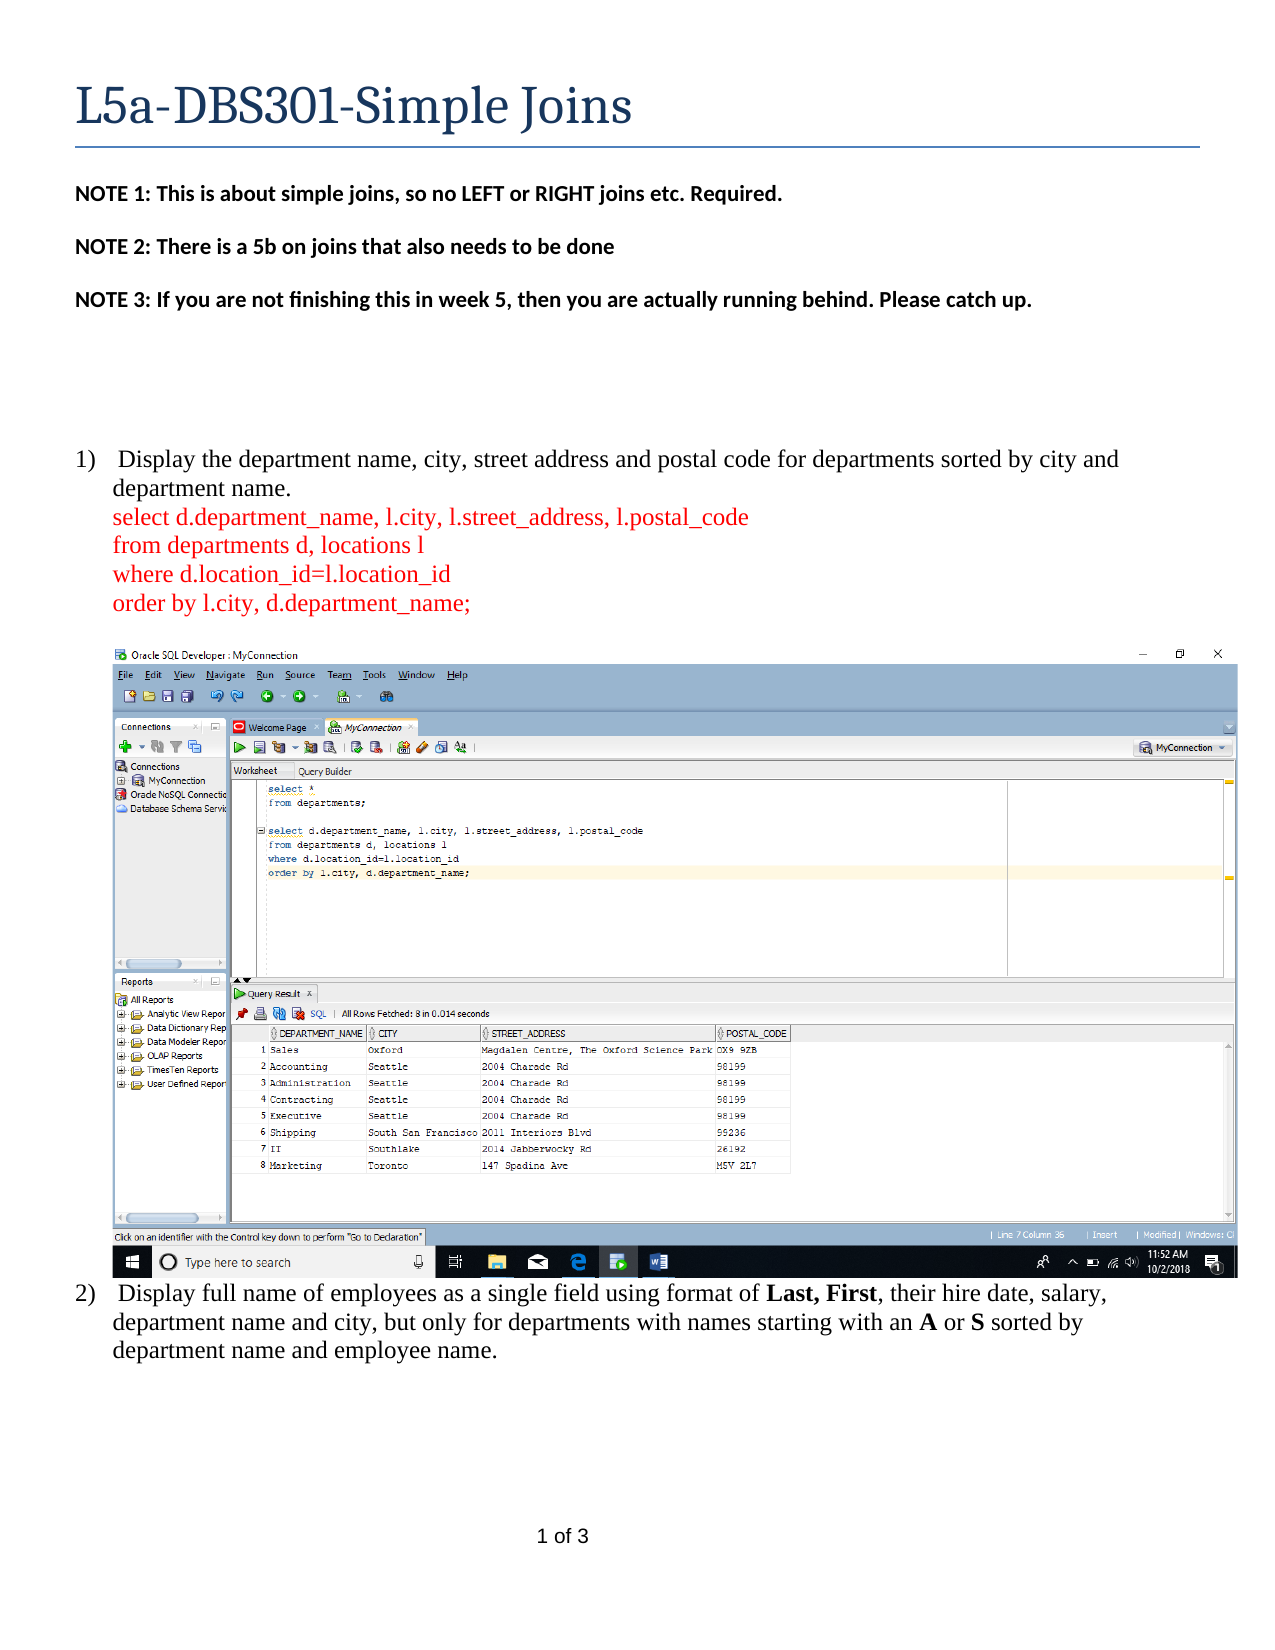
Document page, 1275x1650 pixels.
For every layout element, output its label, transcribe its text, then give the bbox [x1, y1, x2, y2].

text 1) Display the department name, city, street address and postal code for departments sorted by city and department name. [75, 444, 1200, 502]
text order by l.city, d.department_name; [112, 588, 1200, 617]
text from departments d, locations l [112, 530, 1200, 559]
text NOTE 1: This is about simple joins, so no LEFT or RIGHT joins etc. Required. [75, 179, 1200, 207]
picture [112, 645, 1238, 1278]
text where d.location_id=l.location_id [112, 559, 1200, 588]
text NOTE 3: If you are not finishing this in week 5, then you are actually running behind. Please catch up. [75, 285, 1200, 313]
text 2) Display full name of employees as a single field using format of Last, First, their hire date, salary, department name and city, but only for departments with names starting with an A or S sorted by department name and employee name. [75, 1278, 1200, 1364]
title L5a-DBS301-Simple Joins [75, 75, 1200, 146]
text NOTE 2: There is a 5b on joins that also needs to be done [75, 232, 1200, 260]
text select d.department_name, l.city, l.street_address, l.postal_code [112, 502, 1200, 530]
